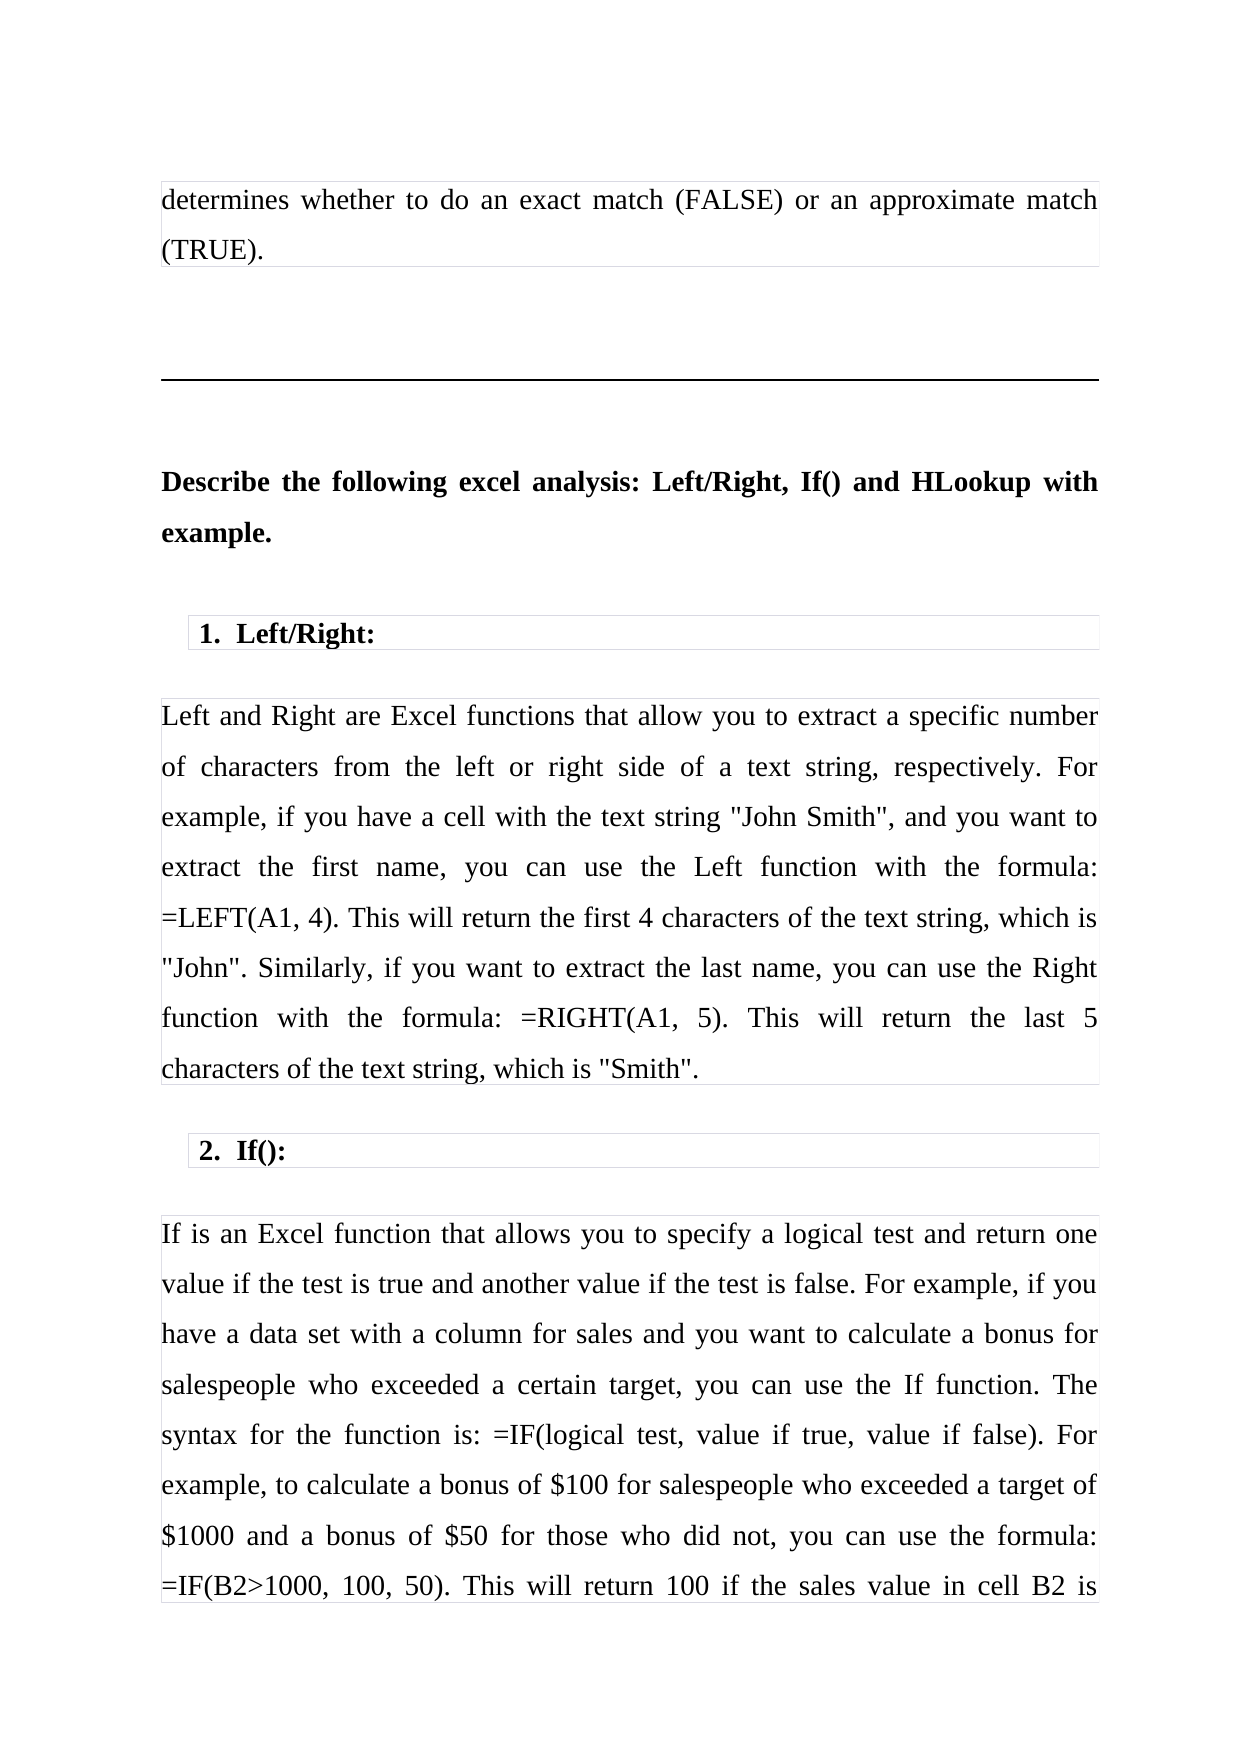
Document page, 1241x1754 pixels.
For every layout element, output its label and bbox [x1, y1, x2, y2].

table_cell [150, 465, 1110, 1602]
table_cell [150, 150, 1110, 464]
